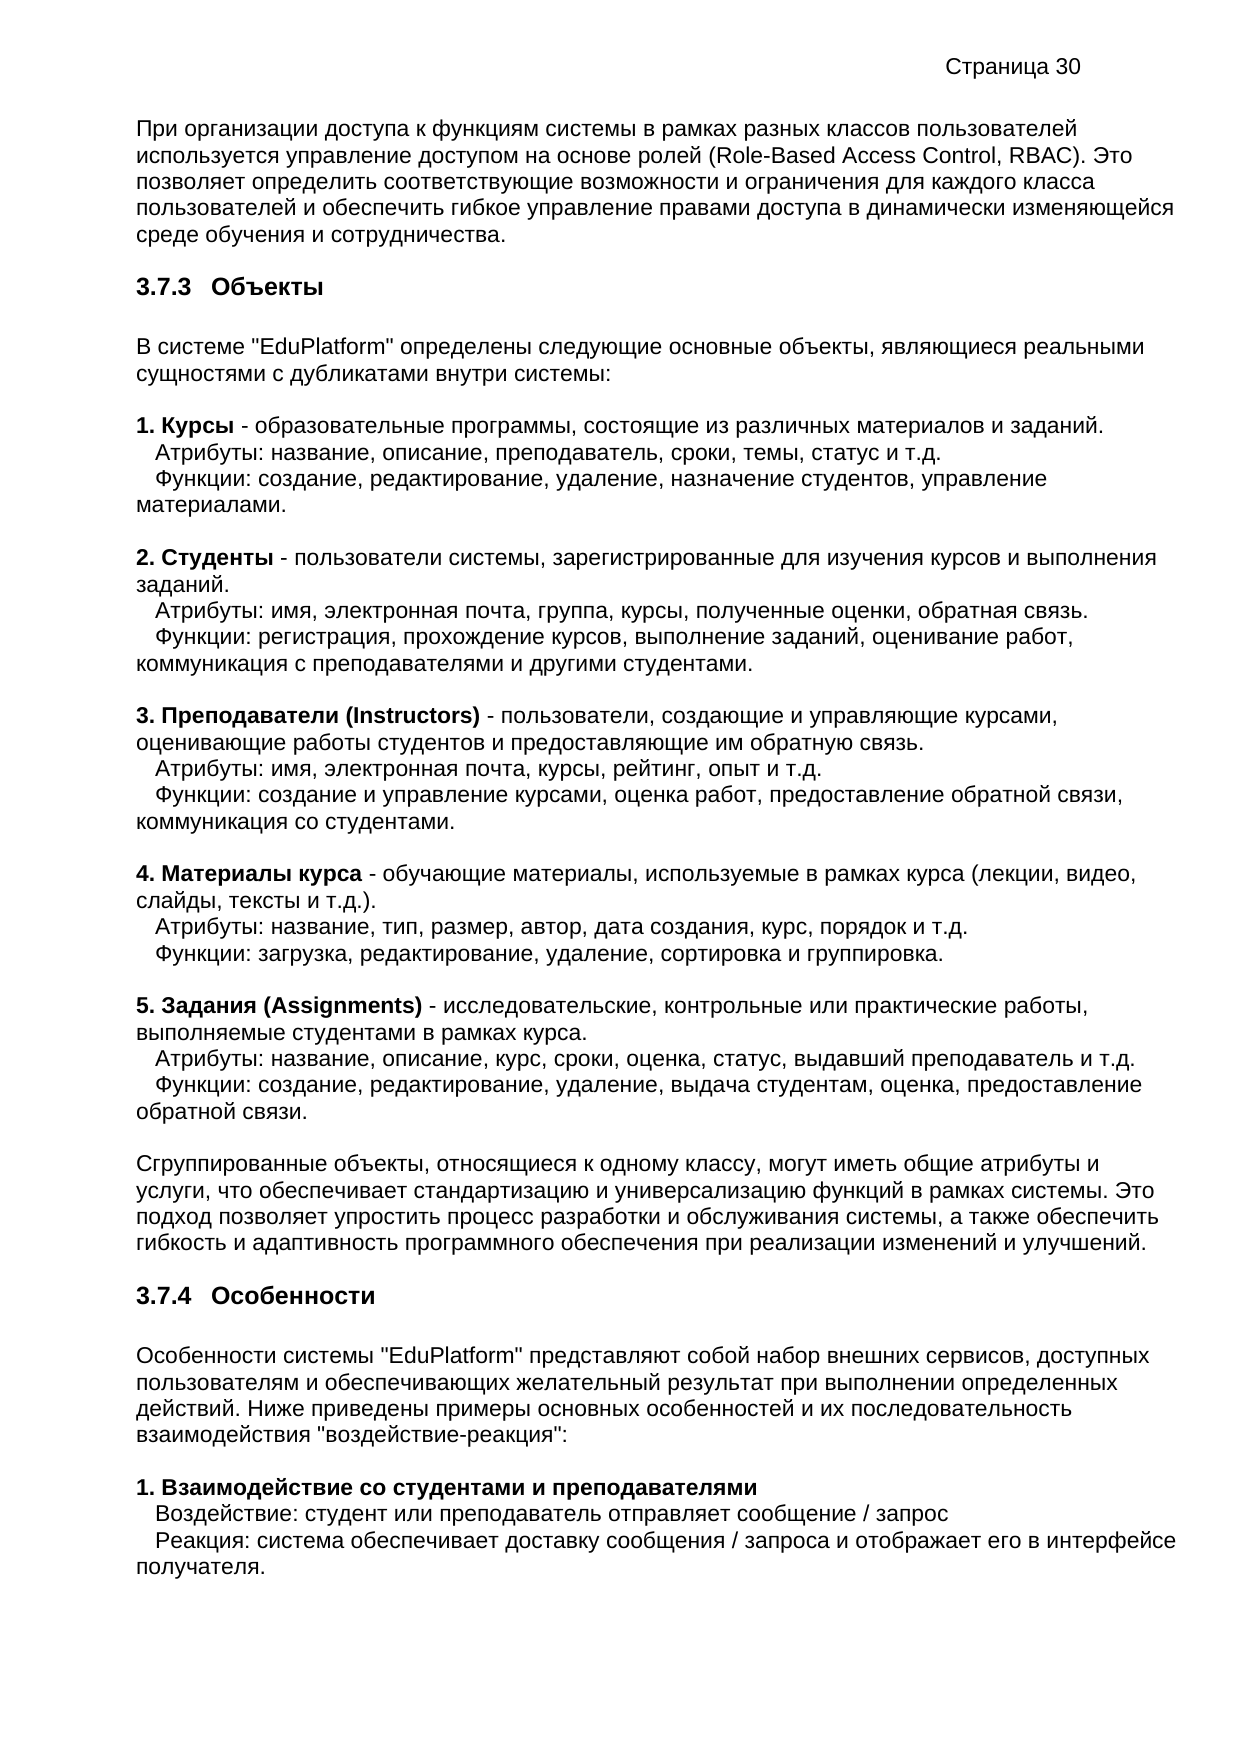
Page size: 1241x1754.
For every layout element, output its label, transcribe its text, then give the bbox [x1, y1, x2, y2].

text Атрибуты: имя, электронная почта, группа, курсы, полученные оценки, обратная связь. [136, 597, 1181, 623]
text В системе "EduPlatform" определены следующие основные объекты, являющиеся реальными сущностями с дубликатами внутри системы: [136, 333, 1181, 386]
text 1. Взаимодействие со студентами и преподавателями [136, 1474, 1181, 1500]
text Сгруппированные объекты, относящиеся к одному классу, могут иметь общие атрибуты и услуги, что обеспечивает стандартизацию и универсализацию функций в рамках системы. Это подход позволяет упростить процесс разработки и обслуживания системы, а также обеспечить гибкость и адаптивность программного обеспечения при реализации изменений и улучшений. [136, 1150, 1181, 1256]
text Атрибуты: название, тип, размер, автор, дата создания, курс, порядок и т.д. [136, 913, 1181, 939]
text Функции: создание, редактирование, удаление, выдача студентам, оценка, предоставление обратной связи. [136, 1071, 1181, 1124]
text 1. Курсы - образовательные программы, состоящие из различных материалов и заданий. [136, 412, 1181, 439]
text Функции: создание, редактирование, удаление, назначение студентов, управление материалами. [136, 465, 1181, 518]
subtitle Особенности [136, 1281, 1181, 1309]
subtitle Объекты [136, 272, 1181, 301]
text Функции: загрузка, редактирование, удаление, сортировка и группировка. [136, 939, 1181, 966]
text 2. Студенты - пользователи системы, зарегистрированные для изучения курсов и выполнения заданий. [136, 544, 1181, 597]
text Атрибуты: имя, электронная почта, курсы, рейтинг, опыт и т.д. [136, 755, 1181, 781]
text 3. Преподаватели (Instructors) - пользователи, создающие и управляющие курсами, оценивающие работы студентов и предоставляющие им обратную связь. [136, 702, 1181, 755]
text 4. Материалы курса - обучающие материалы, используемые в рамках курса (лекции, видео, слайды, тексты и т.д.). [136, 860, 1181, 913]
text Особенности системы "EduPlatform" представляют собой набор внешних сервисов, доступных пользователям и обеспечивающих желательный результат при выполнении определенных действий. Ниже приведены примеры основных особенностей и их последовательность взаимодействия "воздействие-реакция": [136, 1342, 1181, 1447]
text При организации доступа к функциям системы в рамках разных классов пользователей используется управление доступом на основе ролей (Role-Based Access Control, RBAC). Это позволяет определить соответствующие возможности и ограничения для каждого класса пользователей и обеспечить гибкое управление правами доступа в динамически изменяющейся среде обучения и сотрудничества. [136, 115, 1181, 247]
text 5. Задания (Assignments) - исследовательские, контрольные или практические работы, выполняемые студентами в рамках курса. [136, 992, 1181, 1045]
text Атрибуты: название, описание, преподаватель, сроки, темы, статус и т.д. [136, 439, 1181, 465]
text Воздействие: студент или преподаватель отправляет сообщение / запрос [136, 1500, 1181, 1527]
text Функции: создание и управление курсами, оценка работ, предоставление обратной связи, коммуникация со студентами. [136, 781, 1181, 834]
text Реакция: система обеспечивает доставку сообщения / запроса и отображает его в интерфейсе получателя. [136, 1527, 1181, 1579]
text Функции: регистрация, прохождение курсов, выполнение заданий, оценивание работ, коммуникация с преподавателями и другими студентами. [136, 623, 1181, 676]
text Атрибуты: название, описание, курс, сроки, оценка, статус, выдавший преподаватель и т.д. [136, 1045, 1181, 1071]
